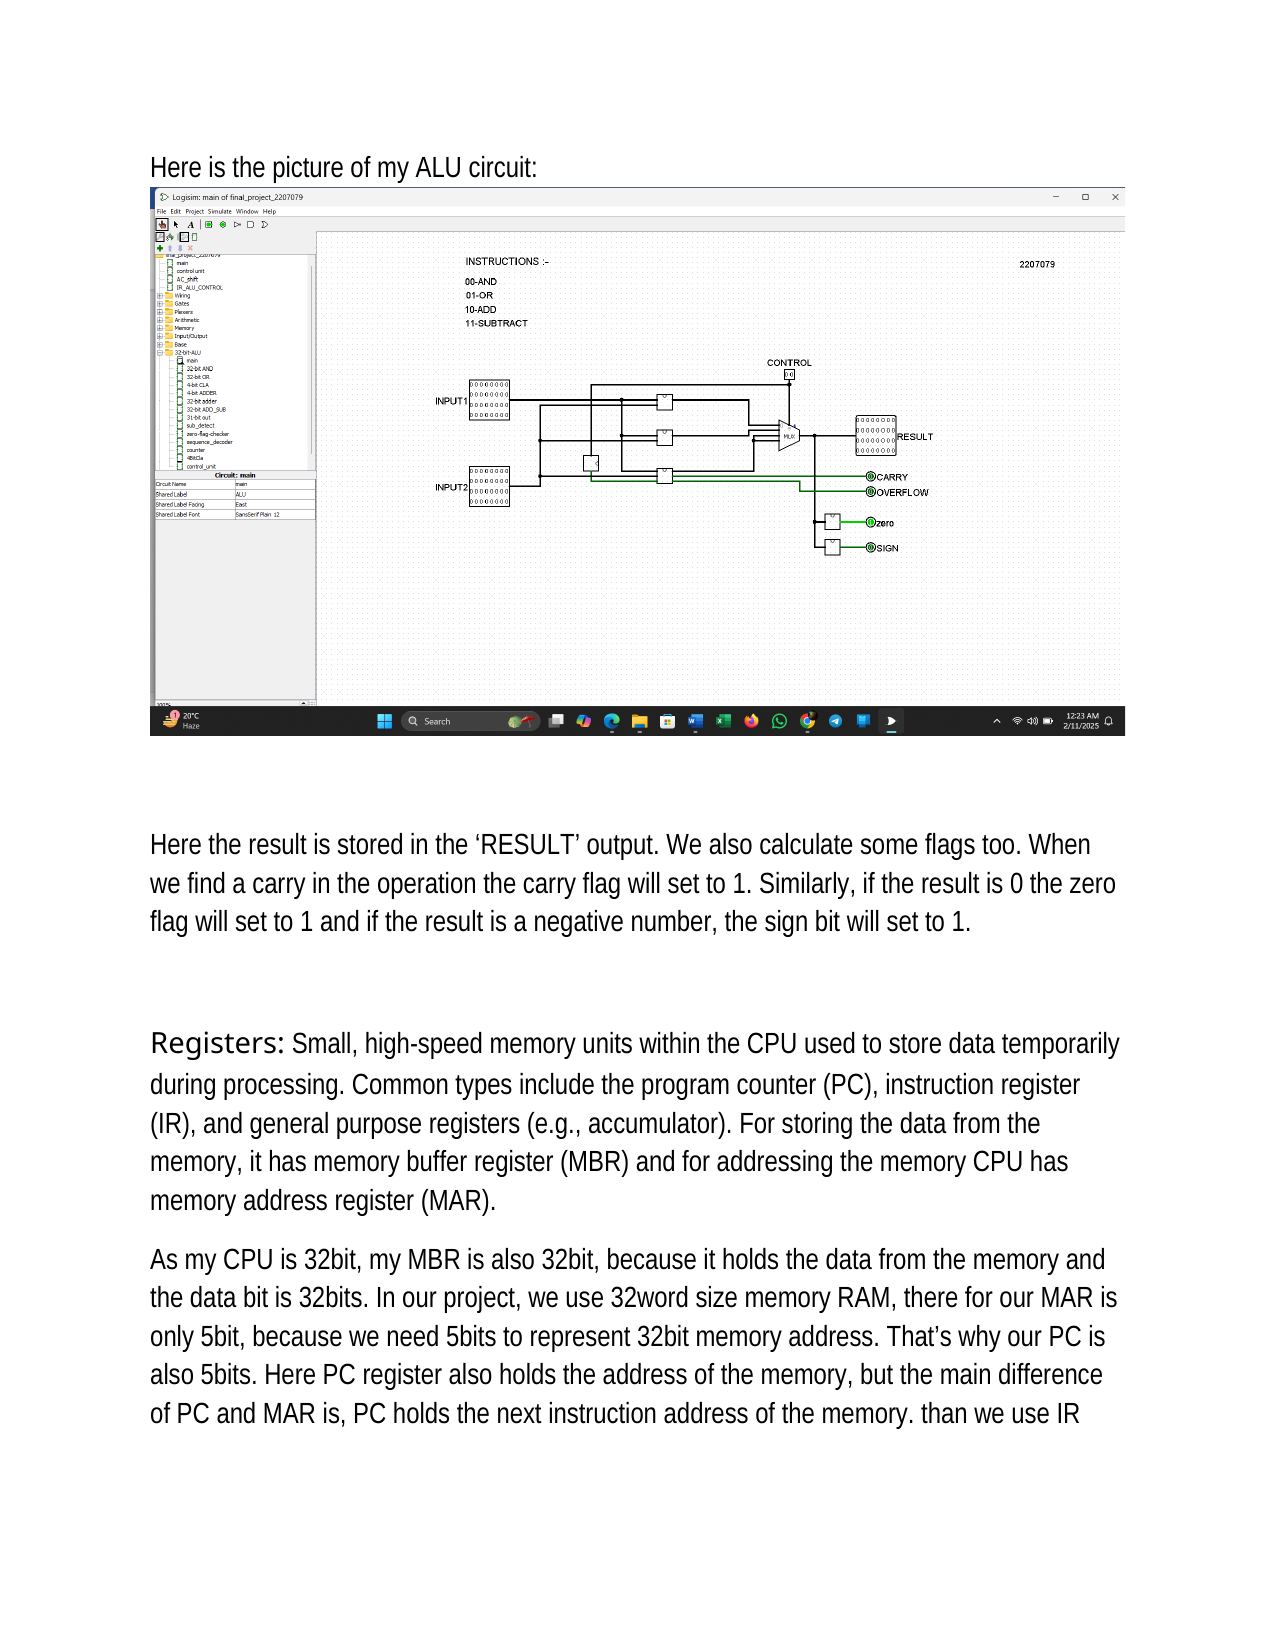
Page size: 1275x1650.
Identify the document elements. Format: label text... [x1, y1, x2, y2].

text Here the result is stored in the ‘RESULT’ output. We also calculate some flags too. When we find a carry in the operation the carry flag will set to 1. Similarly, if the result is 0 the zero flag will set to 1 and if the result is a negative number, the sign bit will set to 1. [150, 827, 1125, 938]
text Registers: Small, high-speed memory units within the CPU used to store data temporarily during processing. Common types include the program counter (PC), instruction register (IR), and general purpose registers (e.g., accumulator). For storing the data from the memory, it has memory buffer register (MBR) and for addressing the memory CPU has memory address register (MAR). [150, 1023, 1125, 1216]
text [150, 1242, 1125, 1429]
text Here is the picture of my ALU circuit: [150, 150, 1125, 187]
picture [150, 187, 1125, 736]
